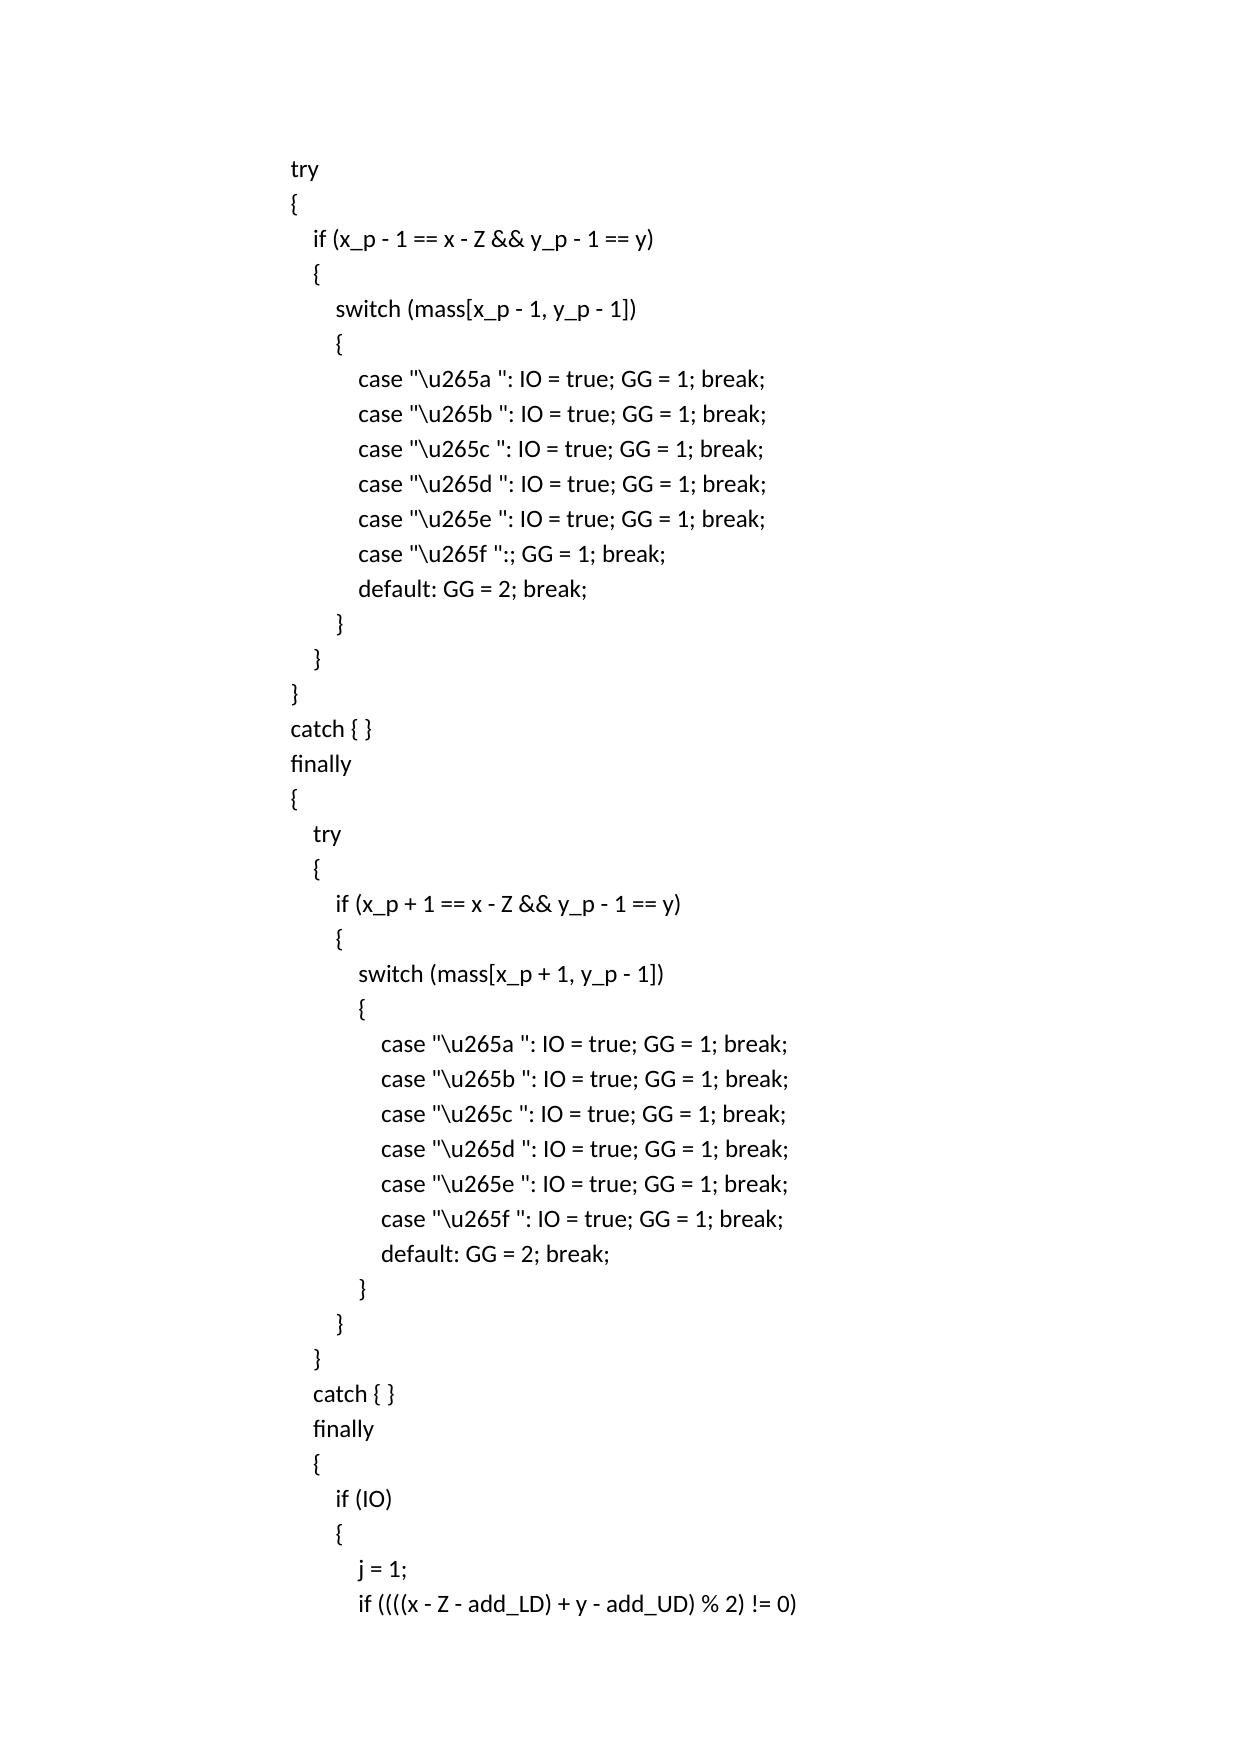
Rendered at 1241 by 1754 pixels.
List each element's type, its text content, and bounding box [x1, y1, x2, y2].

text finally [177, 748, 1152, 779]
text case "\u265c ": IO = true; GG = 1; break; [177, 433, 1152, 464]
text { [177, 328, 1152, 359]
text case "\u265f ": IO = true; GG = 1; break; [177, 1203, 1152, 1234]
text case "\u265e ": IO = true; GG = 1; break; [177, 503, 1152, 534]
text } [177, 678, 1152, 709]
text case "\u265a ": IO = true; GG = 1; break; [177, 363, 1152, 394]
text try [177, 818, 1152, 849]
text case "\u265c ": IO = true; GG = 1; break; [177, 1098, 1152, 1129]
text { [177, 1518, 1152, 1549]
text { [177, 258, 1152, 289]
text finally [177, 1413, 1152, 1444]
text switch (mass[x_p - 1, y_p - 1]) [177, 293, 1152, 324]
text case "\u265a ": IO = true; GG = 1; break; [177, 1028, 1152, 1059]
text case "\u265d ": IO = true; GG = 1; break; [177, 468, 1152, 499]
text case "\u265e ": IO = true; GG = 1; break; [177, 1168, 1152, 1199]
text case "\u265f ":; GG = 1; break; [177, 538, 1152, 569]
text j = 1; [177, 1553, 1152, 1584]
text } [177, 643, 1152, 674]
text catch { } [177, 713, 1152, 744]
text if (x_p - 1 == x - Z && y_p - 1 == y) [177, 223, 1152, 254]
text case "\u265d ": IO = true; GG = 1; break; [177, 1133, 1152, 1164]
text } [177, 1308, 1152, 1339]
text { [177, 1448, 1152, 1479]
text } [177, 1273, 1152, 1304]
text catch { } [177, 1378, 1152, 1409]
text { [177, 993, 1152, 1024]
text { [177, 188, 1152, 219]
text } [177, 1343, 1152, 1374]
text { [177, 853, 1152, 884]
text try [177, 153, 1152, 184]
text default: GG = 2; break; [177, 1238, 1152, 1269]
text case "\u265b ": IO = true; GG = 1; break; [177, 1063, 1152, 1094]
text if ((((x - Z - add_LD) + y - add_UD) % 2) != 0) [177, 1588, 1152, 1619]
text case "\u265b ": IO = true; GG = 1; break; [177, 398, 1152, 429]
text if (IO) [177, 1483, 1152, 1514]
text default: GG = 2; break; [177, 573, 1152, 604]
text { [177, 923, 1152, 954]
text { [177, 783, 1152, 814]
text if (x_p + 1 == x - Z && y_p - 1 == y) [177, 888, 1152, 919]
text } [177, 608, 1152, 639]
text switch (mass[x_p + 1, y_p - 1]) [177, 958, 1152, 989]
